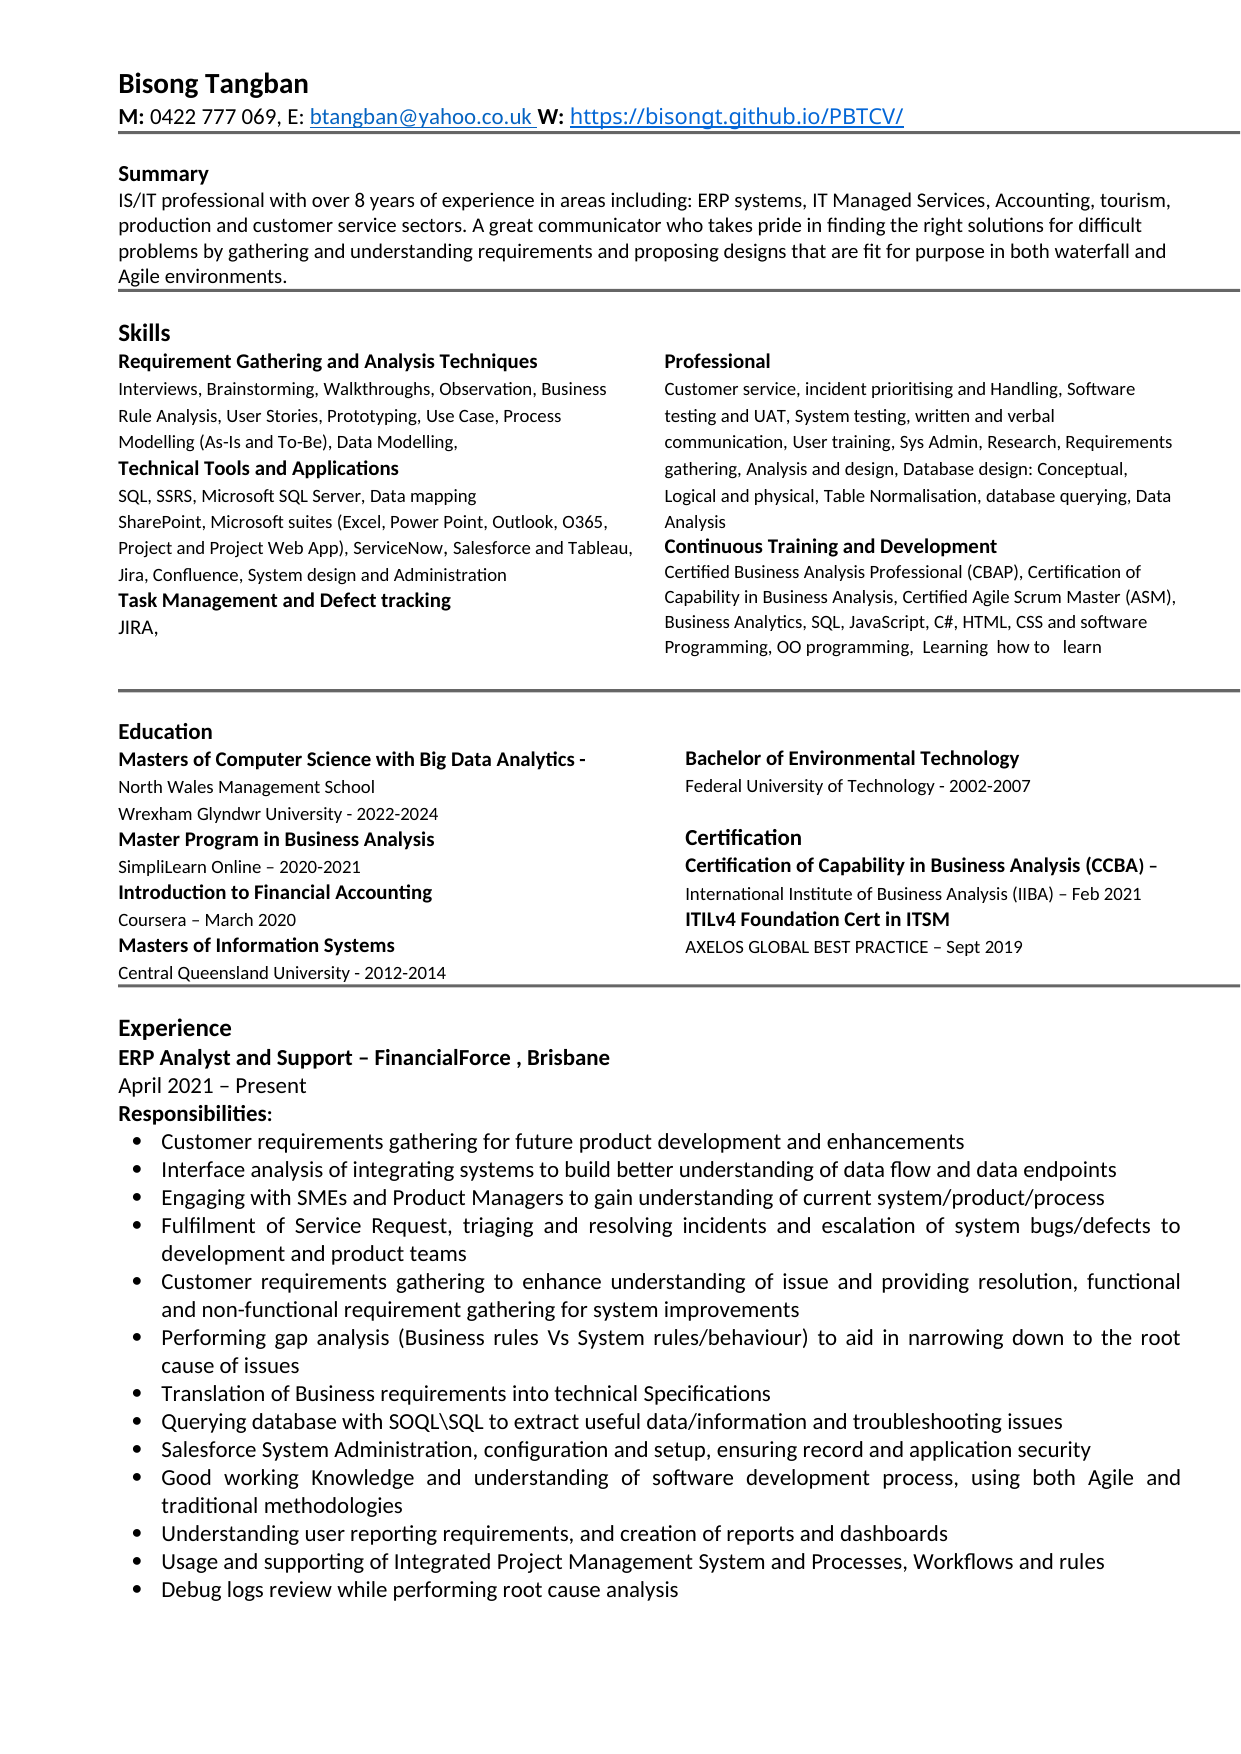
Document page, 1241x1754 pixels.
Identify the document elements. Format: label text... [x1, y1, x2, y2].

text Central Queensland University - 2012-2014 [118, 958, 614, 984]
text ERP Analyst and Support – FinancialForce , Brisbane [118, 1043, 1181, 1071]
text Requirement Gathering and Analysis Techniques [118, 347, 635, 374]
text Continuous Training and Development [664, 533, 1181, 559]
text Summary [118, 159, 1181, 187]
text ITILv4 Foundation Cert in ITSM [685, 904, 1181, 931]
text Certification [685, 823, 1181, 851]
list Performing gap analysis (Business rules Vs System rules/behaviour) to aid in narrowing down to the root cause of issues [133, 1323, 1181, 1379]
list Customer requirements gathering to enhance understanding of issue and providing resolution, functional and non-functional requirement gathering for system improvements [133, 1267, 1181, 1323]
text Professional Customer service, incident prioritising and Handling, Software testing and UAT, System testing, written and verbal communication, User training, Sys Admin, Research, Requirements gathering, Analysis and design, Database design: Conceptual, Logical and physical, Table Normalisation, database querying, Data Analysis [664, 347, 1181, 533]
text SQL, SSRS, Microsoft SQL Server, Data mapping [118, 480, 635, 507]
list Engaging with SMEs and Product Managers to gain understanding of current system/product/process [133, 1183, 1181, 1211]
text Skills [118, 317, 1181, 347]
text Introduction to Financial Accounting [118, 878, 614, 904]
text April 2021 – Present Responsibilities: [118, 1071, 1181, 1127]
text Technical Tools and Applications [118, 453, 635, 480]
text Federal University of Technology - 2002-2007 [685, 770, 1181, 797]
text Bachelor of Environmental Technology [685, 744, 1181, 770]
text Interviews, Brainstorming, Walkthroughs, Observation, Business Rule Analysis, User Stories, Prototyping, Use Case, Process Modelling (As-Is and To-Be), Data Modelling, [118, 374, 635, 453]
list Customer requirements gathering for future product development and enhancements [133, 1127, 1181, 1155]
text Wrexham Glyndwr University - 2022-2024 [118, 798, 614, 825]
list Salesforce System Administration, configuration and setup, ensuring record and application security [133, 1435, 1181, 1463]
text IS/IT professional with over 8 years of experience in areas including: ERP systems, IT Managed Services, Accounting, tourism, production and customer service sectors. A great communicator who takes pride in finding the right solutions for difficult problems by gathering and understanding requirements and proposing designs that are fit for purpose in both waterfall and Agile environments. [118, 187, 1181, 288]
text Task Management and Defect tracking JIRA, [118, 586, 635, 639]
text Coursera – March 2020 [118, 904, 614, 931]
list Usage and supporting of Integrated Project Management System and Processes, Workflows and rules [133, 1547, 1181, 1575]
text Masters of Information Systems [118, 931, 614, 958]
list Good working Knowledge and understanding of software development process, using both Agile and traditional methodologies [133, 1463, 1181, 1519]
text SharePoint, Microsoft suites (Excel, Power Point, Outlook, O365, Project and Project Web App), ServiceNow, Salesforce and Tableau, Jira, Confluence, System design and Administration [118, 507, 635, 586]
list Fulfilment of Service Request, triaging and resolving incidents and escalation of system bugs/defects to development and product teams [133, 1211, 1181, 1267]
text Master Program in Business Analysis SimpliLearn Online – 2020-2021 [118, 825, 614, 878]
text Experience [118, 1012, 1181, 1043]
text Certified Business Analysis Professional (CBAP), Certification of Capability in Business Analysis, Certified Agile Scrum Master (ASM), Business Analytics, SQL, JavaScript, C#, HTML, CSS and software Programming, OO programming, Learning how to learn [664, 559, 1181, 659]
list Debug logs review while performing root cause analysis [133, 1575, 1181, 1603]
text AXELOS GLOBAL BEST PRACTICE – Sept 2019 [685, 931, 1181, 958]
list Querying database with SOQL\SQL to extract useful data/information and troubleshooting issues [133, 1407, 1181, 1435]
text Certification of Capability in Business Analysis (CCBA) – International Institute of Business Analysis (IIBA) – Feb 2021 [685, 851, 1181, 904]
list Translation of Business requirements into technical Specifications [133, 1379, 1181, 1407]
text Bisong Tangban M: 0422 777 069, E: btangban@yahoo.co.uk W: https://bisongt.github.io/PBTCV/ [118, 66, 1181, 131]
text Education [118, 717, 614, 745]
list Interface analysis of integrating systems to build better understanding of data flow and data endpoints [133, 1155, 1181, 1183]
text Masters of Computer Science with Big Data Analytics - North Wales Management School [118, 745, 614, 798]
list Understanding user reporting requirements, and creation of reports and dashboards [133, 1519, 1181, 1547]
